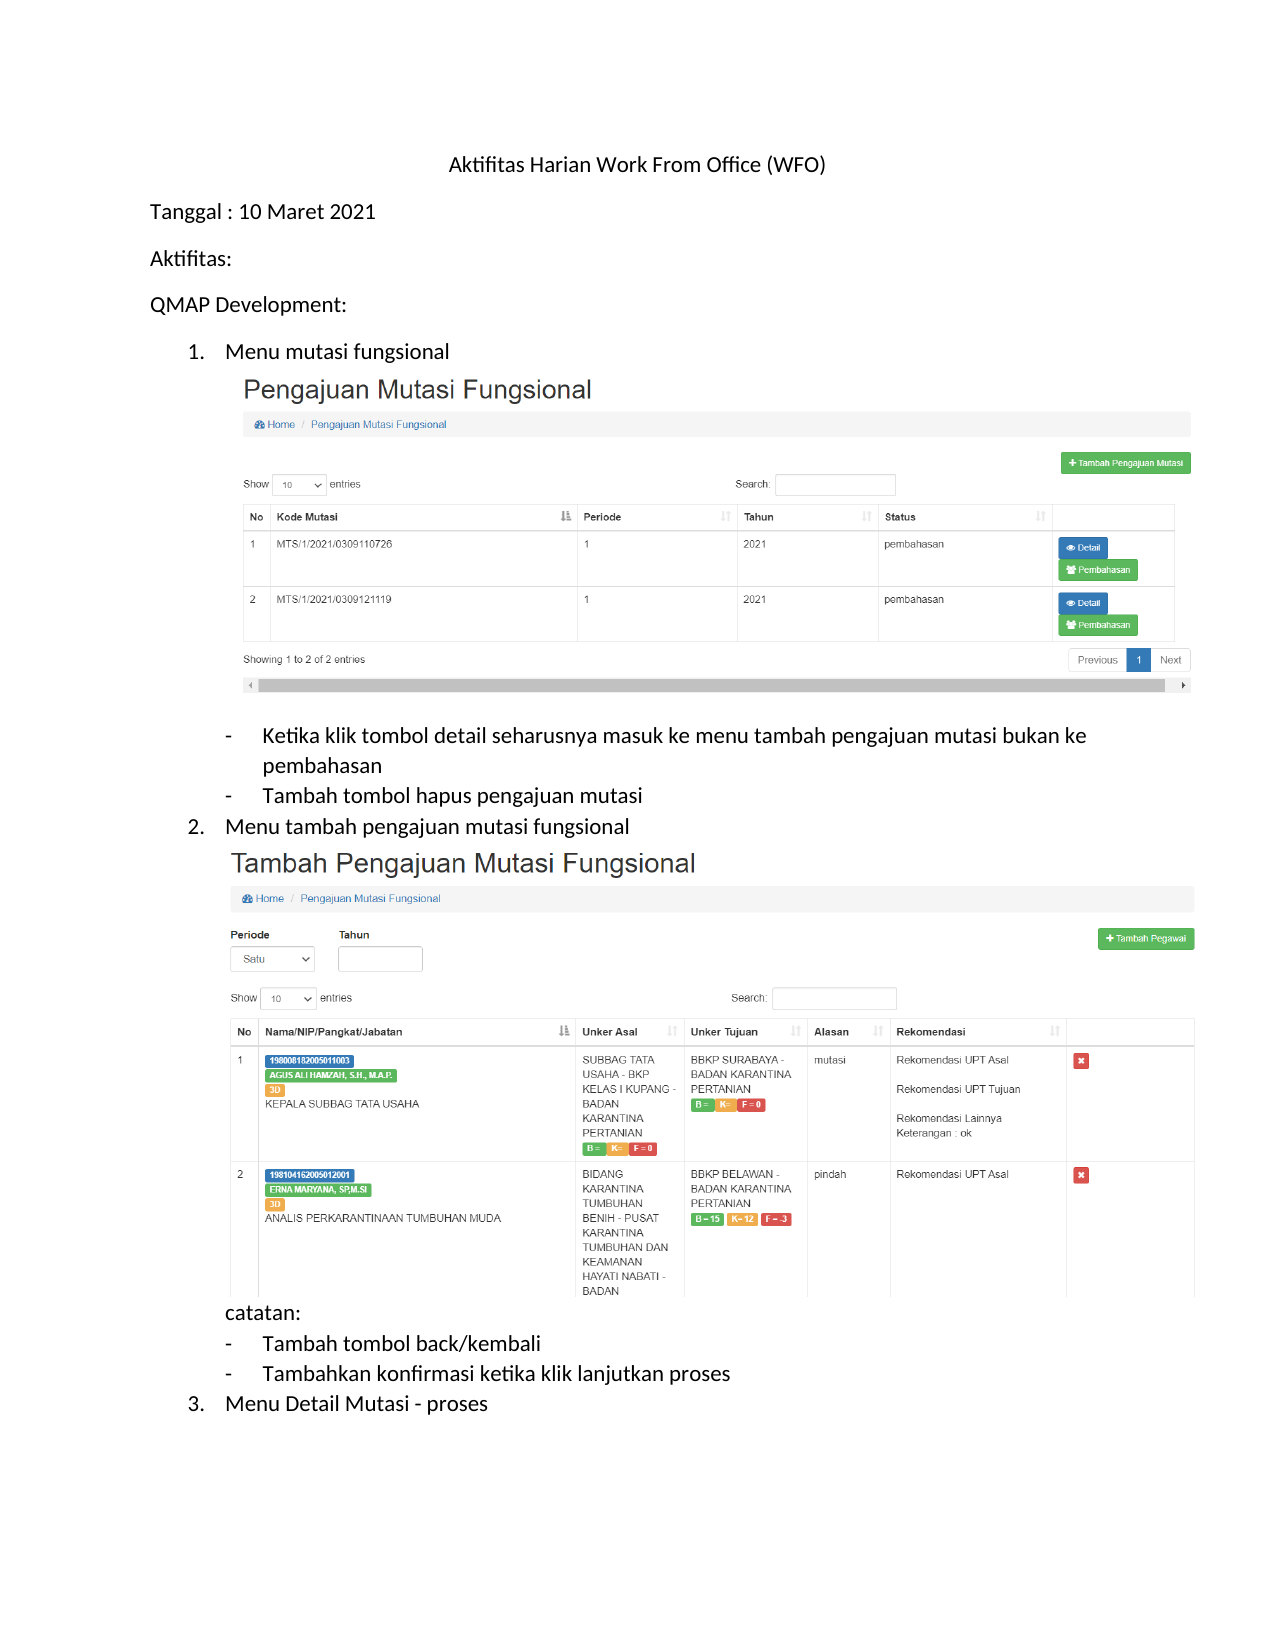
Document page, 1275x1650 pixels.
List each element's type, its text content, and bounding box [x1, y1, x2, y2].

text QMAP Development: [150, 291, 1125, 319]
list Ketika klik tombol detail seharusnya masuk ke menu tambah pengajuan mutasi bukan ke pembahasan [225, 721, 1125, 779]
text Aktifitas: [150, 244, 1125, 272]
list Tambah tombol hapus pengajuan mutasi [225, 782, 1125, 810]
list Menu Detail Mutasi - proses [187, 1389, 1125, 1417]
list Menu tambah pengajuan mutasi fungsional [187, 812, 1125, 840]
text Tanggal : 10 Maret 2021 [150, 197, 1125, 225]
text Aktifitas Harian Work From Office (WFO) [150, 150, 1125, 178]
list Menu mutasi fungsional [187, 337, 1125, 366]
list Tambah tombol back/kembali [225, 1329, 1125, 1357]
list Tambahkan konfirmasi ketika klik lanjutkan proses [225, 1359, 1125, 1387]
list catatan: [225, 1297, 1125, 1327]
